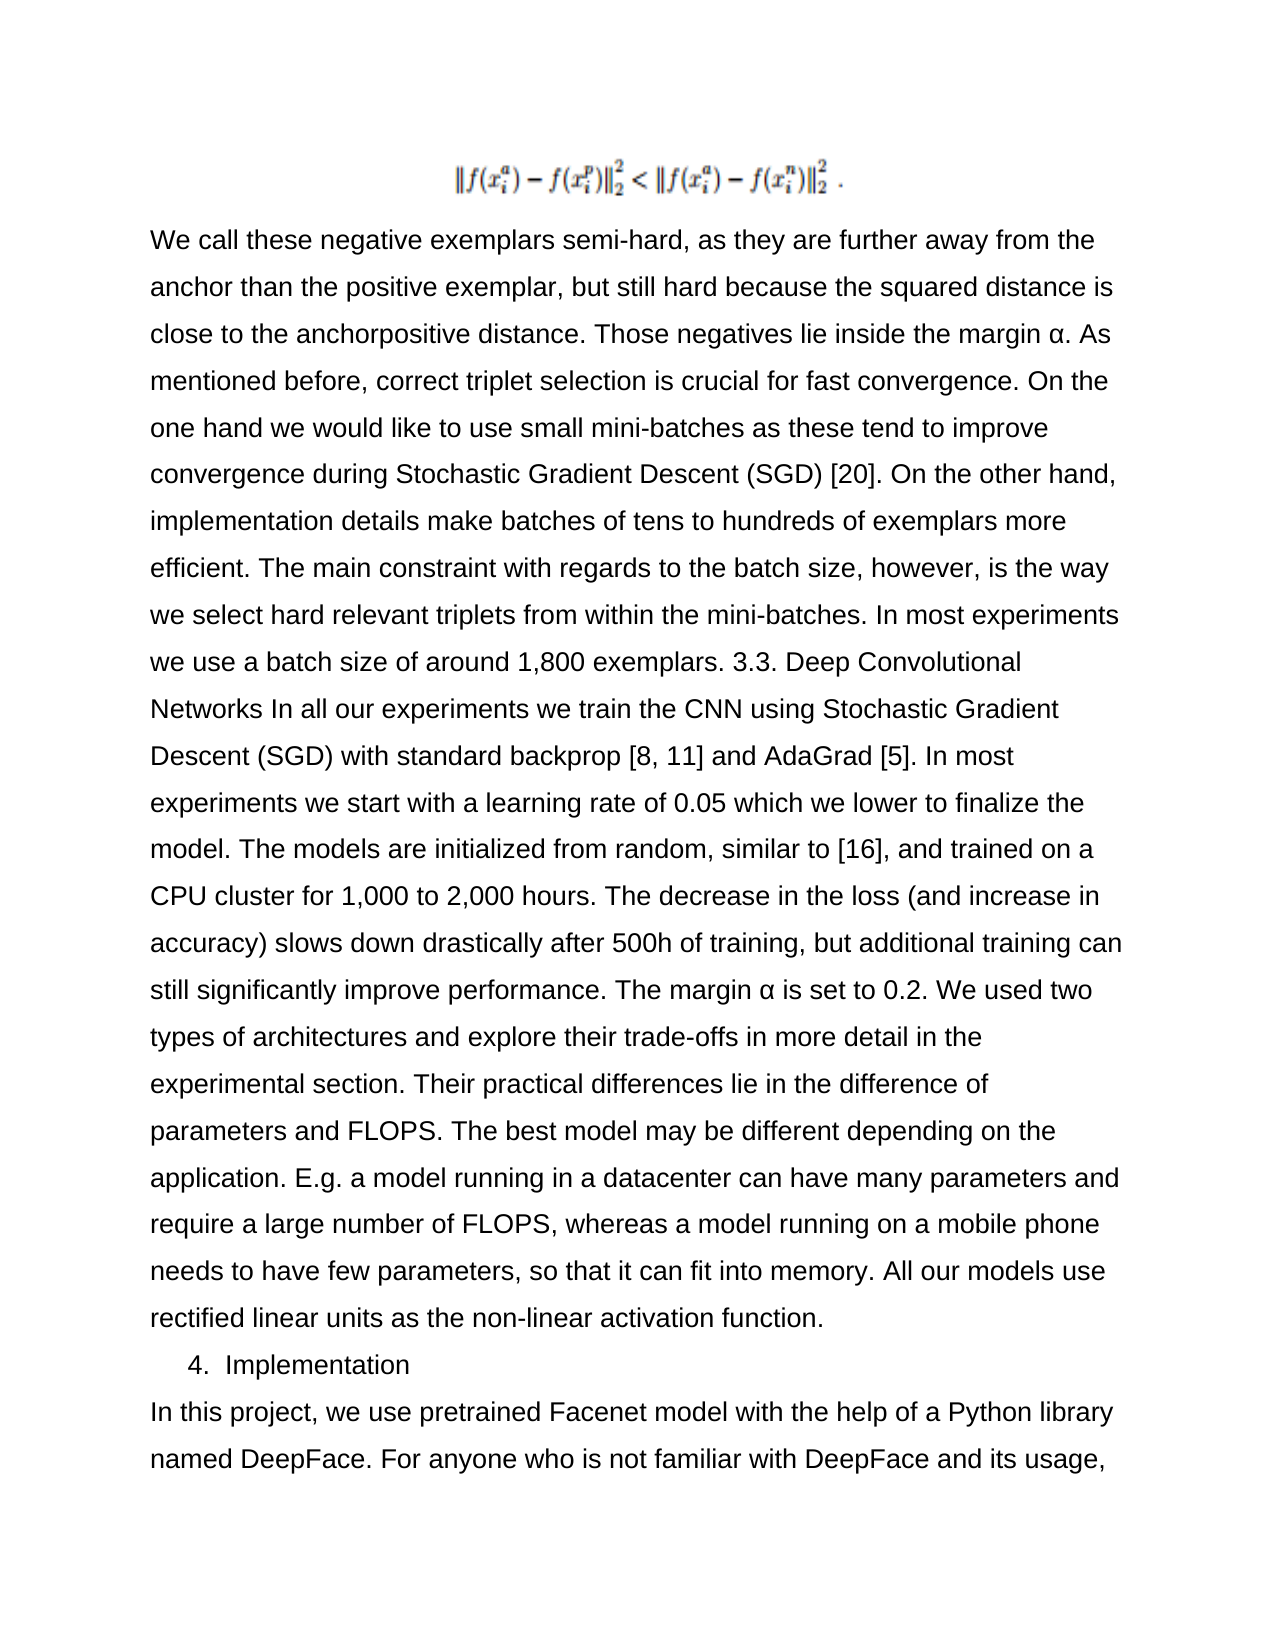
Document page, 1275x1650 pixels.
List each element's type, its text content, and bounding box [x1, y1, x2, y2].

picture [416, 150, 859, 211]
text We call these negative exemplars semi-hard, as they are further away from the anchor than the positive exemplar, but still hard because the squared distance is close to the anchorpositive distance. Those negatives lie inside the margin α. As mentioned before, correct triplet selection is crucial for fast convergence. On the one hand we would like to use small mini-batches as these tend to improve convergence during Stochastic Gradient Descent (SGD) [20]. On the other hand, implementation details make batches of tens to hundreds of exemplars more efficient. The main constraint with regards to the batch size, however, is the way we select hard relevant triplets from within the mini-batches. In most experiments we use a batch size of around 1,800 exemplars. 3.3. Deep Convolutional Networks In all our experiments we train the CNN using Stochastic Gradient Descent (SGD) with standard backprop [8, 11] and AdaGrad [5]. In most experiments we start with a learning rate of 0.05 which we lower to finalize the model. The models are initialized from random, similar to [16], and trained on a CPU cluster for 1,000 to 2,000 hours. The decrease in the loss (and increase in accuracy) slows down drastically after 500h of training, but additional training can still significantly improve performance. The margin α is set to 0.2. We used two types of architectures and explore their trade-offs in more detail in the experimental section. Their practical differences lie in the difference of parameters and FLOPS. The best model may be different depending on the application. E.g. a model running in a datacenter can have many parameters and require a large number of FLOPS, whereas a model running on a mobile phone needs to have few parameters, so that it can fit into memory. All our models use rectified linear units as the non-linear activation function. [150, 224, 1125, 1333]
list Implementation [187, 1349, 1125, 1380]
